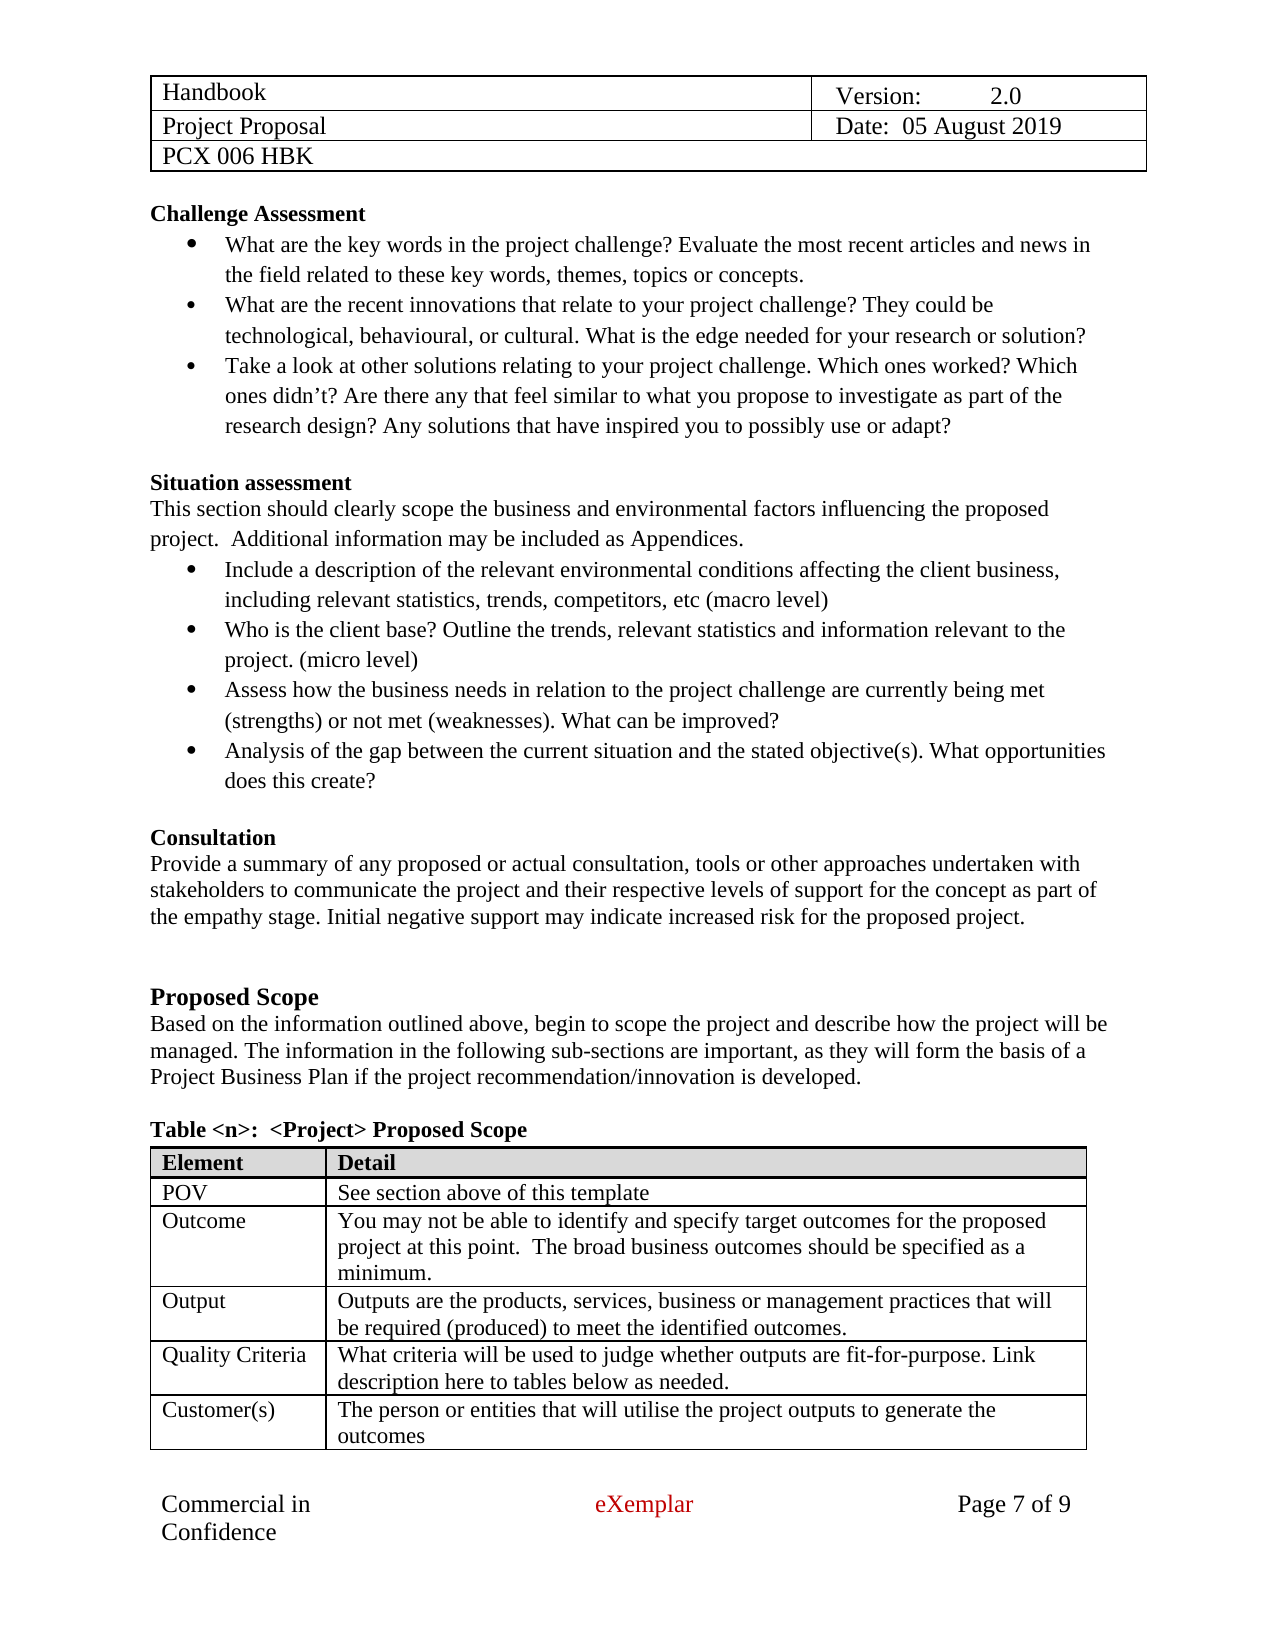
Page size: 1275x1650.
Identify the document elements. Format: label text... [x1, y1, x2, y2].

list Take a look at other solutions relating to your project challenge. Which ones worked? Which ones didn’t? Are there any that feel similar to what you propose to investigate as part of the research design? Any solutions that have inspired you to possibly use or adapt? [187, 352, 1125, 439]
table_cell You may not be able to identify and specify target outcomes for the proposed project at this point. The broad business outcomes should be specified as a minimum. [327, 1207, 1086, 1286]
table_cell Output [151, 1287, 325, 1340]
subtitle Based on the information outlined above, begin to scope the project and describe how the project will be managed. The information in the following sub-sections are important, as they will form the basis of a Project Business Plan if the project recommendation/innovation is developed. [150, 1011, 1125, 1089]
list Include a description of the relevant environmental conditions affecting the client business, including relevant statistics, trends, competitors, etc (macro level) [187, 556, 1125, 612]
table_header Element [151, 1149, 325, 1176]
table_cell Outcome [151, 1207, 325, 1286]
table_cell Customer(s) [151, 1396, 325, 1448]
subtitle Consultation [150, 824, 1125, 850]
table_cell Quality Criteria [151, 1342, 325, 1394]
list Who is the client base? Outline the trends, relevant statistics and information relevant to the project. (micro level) [187, 616, 1125, 673]
text This section should clearly scope the business and environmental factors influencing the proposed project. Additional information may be included as Appendices. [150, 495, 1125, 552]
table_cell Outputs are the products, services, business or management practices that will be required (produced) to meet the identified outcomes. [327, 1287, 1086, 1340]
table_cell The person or entities that will utilise the project outputs to generate the outcomes [327, 1396, 1086, 1448]
table_cell See section above of this template [327, 1179, 1086, 1205]
subtitle Situation assessment [150, 469, 1125, 495]
subtitle Table <n>: <Project> Proposed Scope [150, 1116, 1125, 1142]
list Analysis of the gap between the current situation and the stated objective(s). What opportunities does this create? [187, 737, 1125, 793]
table_header Detail [327, 1149, 1086, 1176]
list What are the recent innovations that relate to your project challenge? They could be technological, behavioural, or cultural. What is the edge needed for your research or solution? [187, 291, 1125, 348]
subtitle Proposed Scope [150, 982, 1125, 1011]
list Assess how the business needs in relation to the project challenge are currently being met (strengths) or not met (weaknesses). What can be improved? [187, 676, 1125, 733]
list What are the key words in the project challenge? Evaluate the most recent articles and news in the field related to these key words, themes, topics or concepts. [187, 231, 1125, 288]
table_cell POV [151, 1179, 325, 1205]
table_cell What criteria will be used to judge whether outputs are fit-for-purpose. Link description here to tables below as needed. [327, 1342, 1086, 1394]
text Challenge Assessment [150, 200, 1125, 227]
subtitle Provide a summary of any proposed or actual consultation, tools or other approaches undertaken with stakeholders to communicate the project and their respective levels of support for the concept as part of the empathy stage. Initial negative support may indicate increased risk for the proposed project. [150, 850, 1125, 929]
